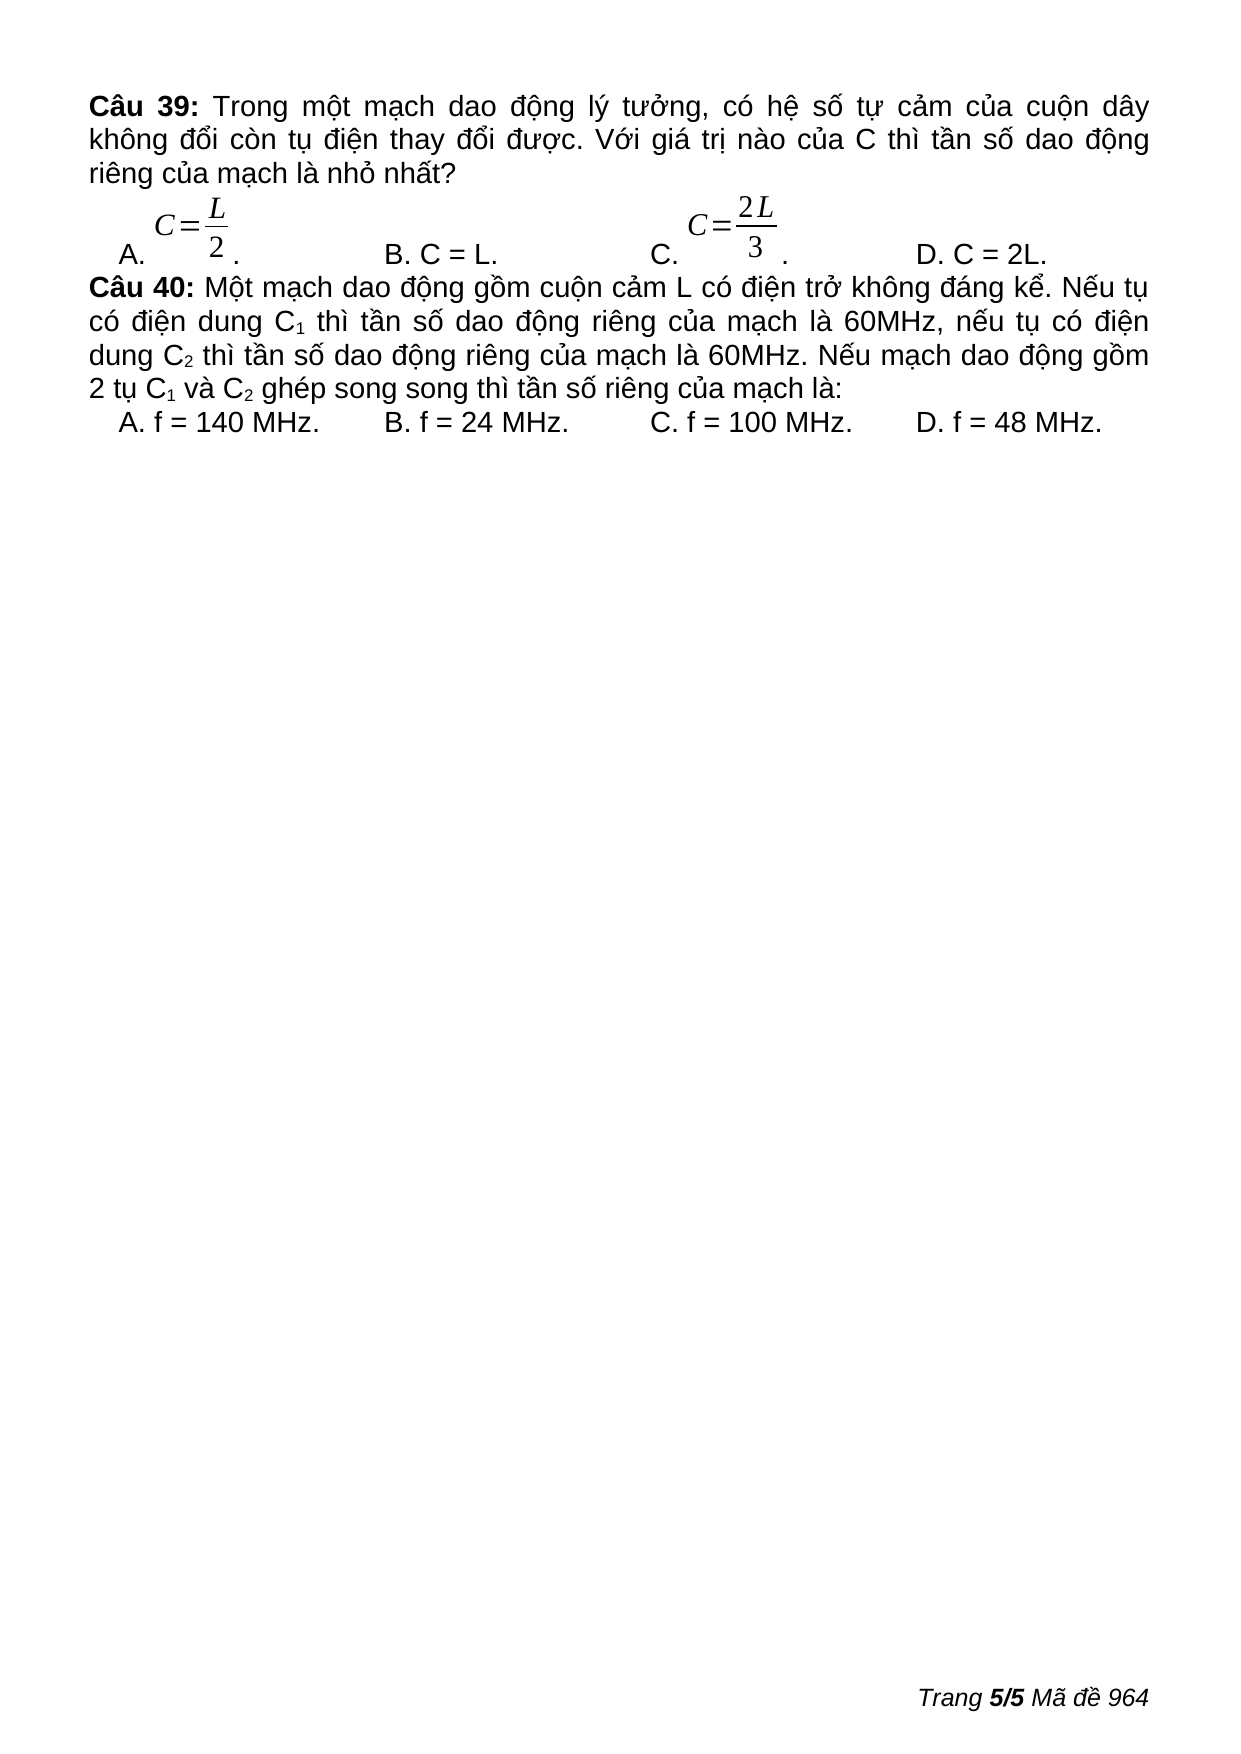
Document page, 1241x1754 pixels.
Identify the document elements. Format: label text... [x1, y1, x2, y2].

text A. f = 140 MHz. B. f = 24 MHz. C. f = 100 MHz. D. f = 48 MHz. [89, 404, 1152, 438]
text Câu 39: Trong một mạch dao động lý tưởng, có hệ số tự cảm của cuộn dây không đổi còn tụ điện thay đổi được. Với giá trị nào của C thì tần số dao động riêng của mạch là nhỏ nhất? [89, 89, 1152, 189]
text A. . B. C = L. C. . D. C = 2L. [89, 189, 1152, 270]
text Câu 40: Một mạch dao động gồm cuộn cảm L có điện trở không đáng kể. Nếu tụ có điện dung C1 thì tần số dao động riêng của mạch là 60MHz, nếu tụ có điện dung C2 thì tần số dao động riêng của mạch là 60MHz. Nếu mạch dao động gồm 2 tụ C1 và C2 ghép song song thì tần số riêng của mạch là: [89, 270, 1152, 404]
